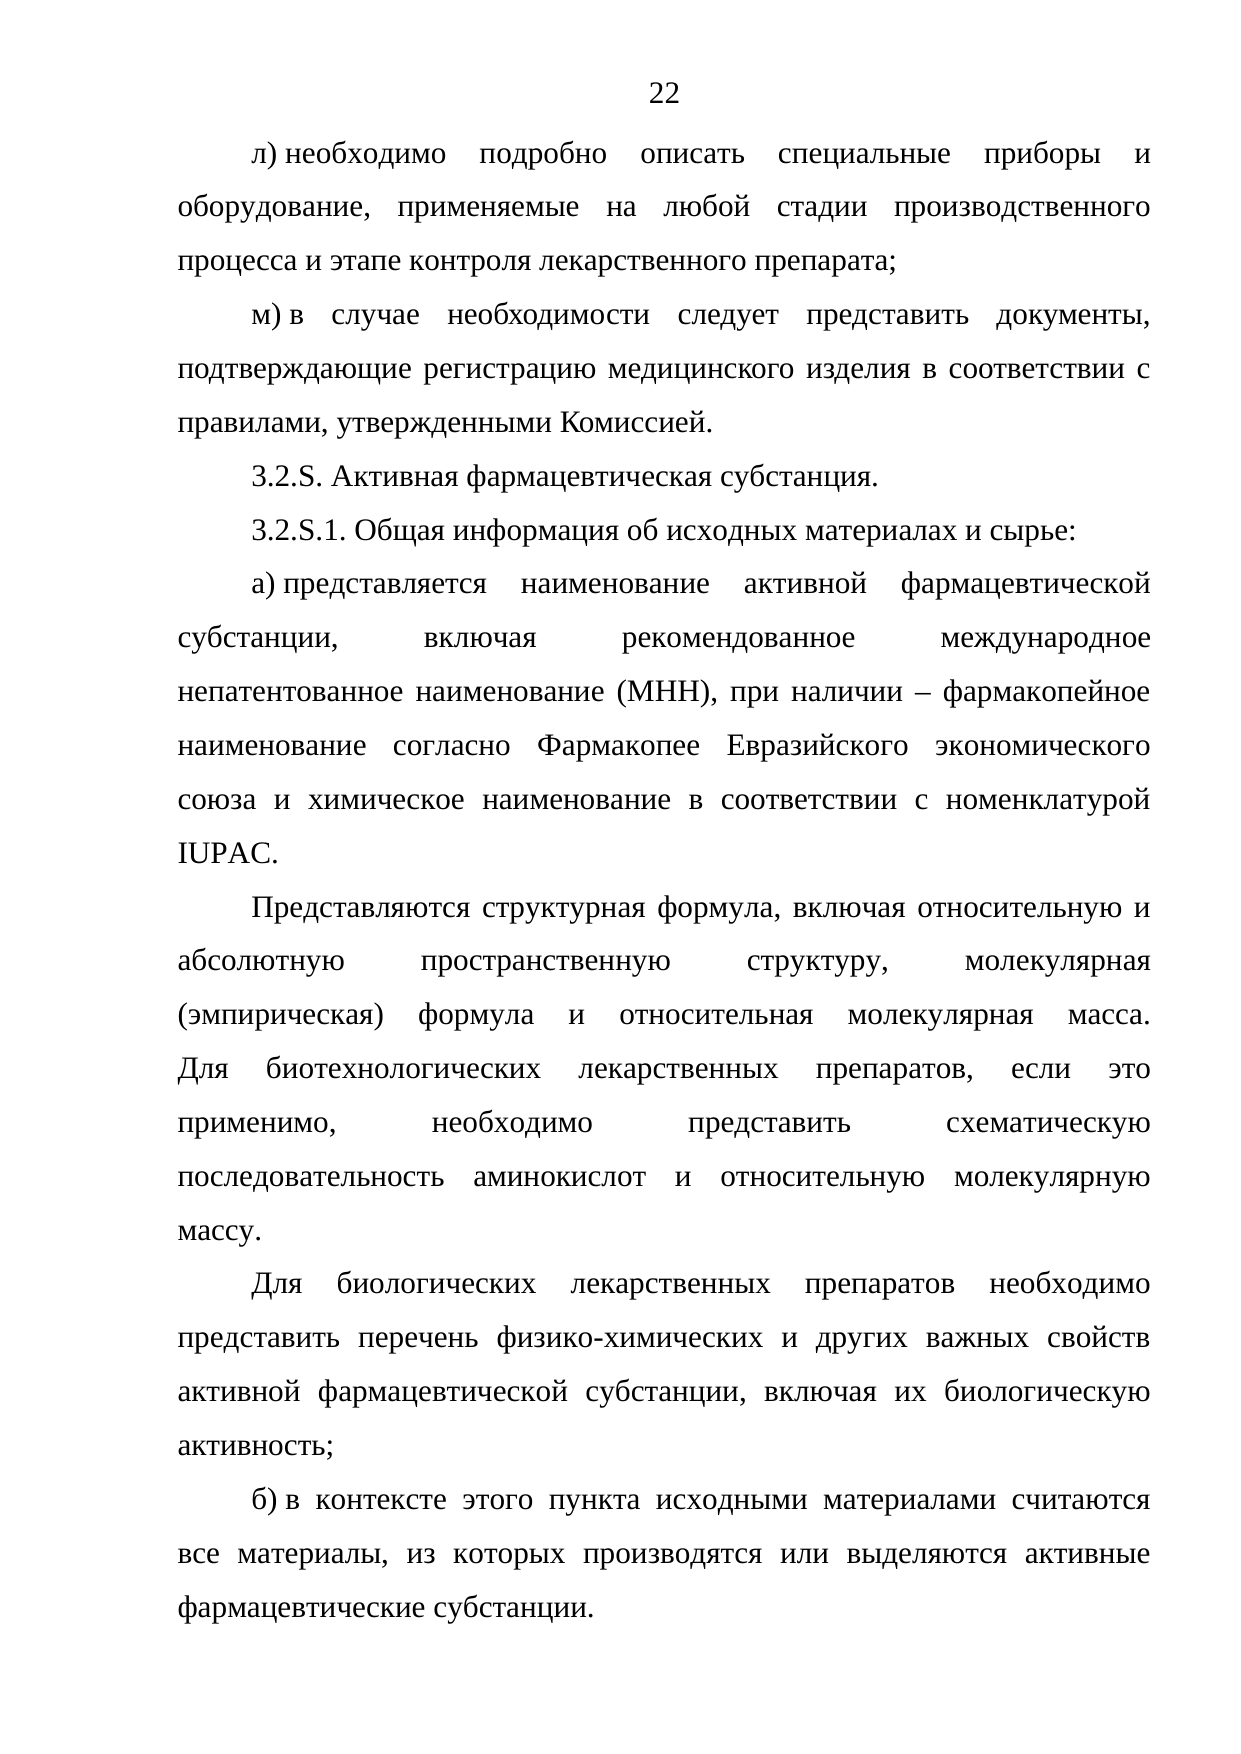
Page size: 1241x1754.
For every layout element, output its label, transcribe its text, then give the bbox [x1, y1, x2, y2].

text Представляются структурная формула, включая относительную и абсолютную пространственную структуру, молекулярная (эмпирическая) формула и относительная молекулярная масса. Для биотехнологических лекарственных препаратов, если это применимо, необходимо представить схематическую последовательность аминокислот и относительную молекулярную массу. [177, 888, 1152, 1247]
text 3.2.S.1. Общая информация об исходных материалах и сырье: [177, 511, 1152, 547]
text 3.2.S. Активная фармацевтическая субстанция. [177, 457, 1152, 493]
text л) необходимо подробно описать специальные приборы и оборудование, применяемые на любой стадии производственного процесса и этапе контроля лекарственного препарата; [177, 134, 1152, 277]
text Для биологических лекарственных препаратов необходимо представить перечень физико-химических и других важных свойств активной фармацевтической субстанции, включая их биологическую активность; [177, 1265, 1152, 1462]
text б) в контексте этого пункта исходными материалами считаются все материалы, из которых производятся или выделяются активные фармацевтические субстанции. [177, 1480, 1152, 1624]
text а) представляется наименование активной фармацевтической субстанции, включая рекомендованное международное непатентованное наименование (МНН), при наличии – фармакопейное наименование согласно Фармакопее Евразийского экономического союза и химическое наименование в соответствии с номенклатурой IUPAC. [177, 565, 1152, 870]
text м) в случае необходимости следует представить документы, подтверждающие регистрацию медицинского изделия в соответствии с правилами, утвержденными Комиссией. [177, 295, 1152, 439]
